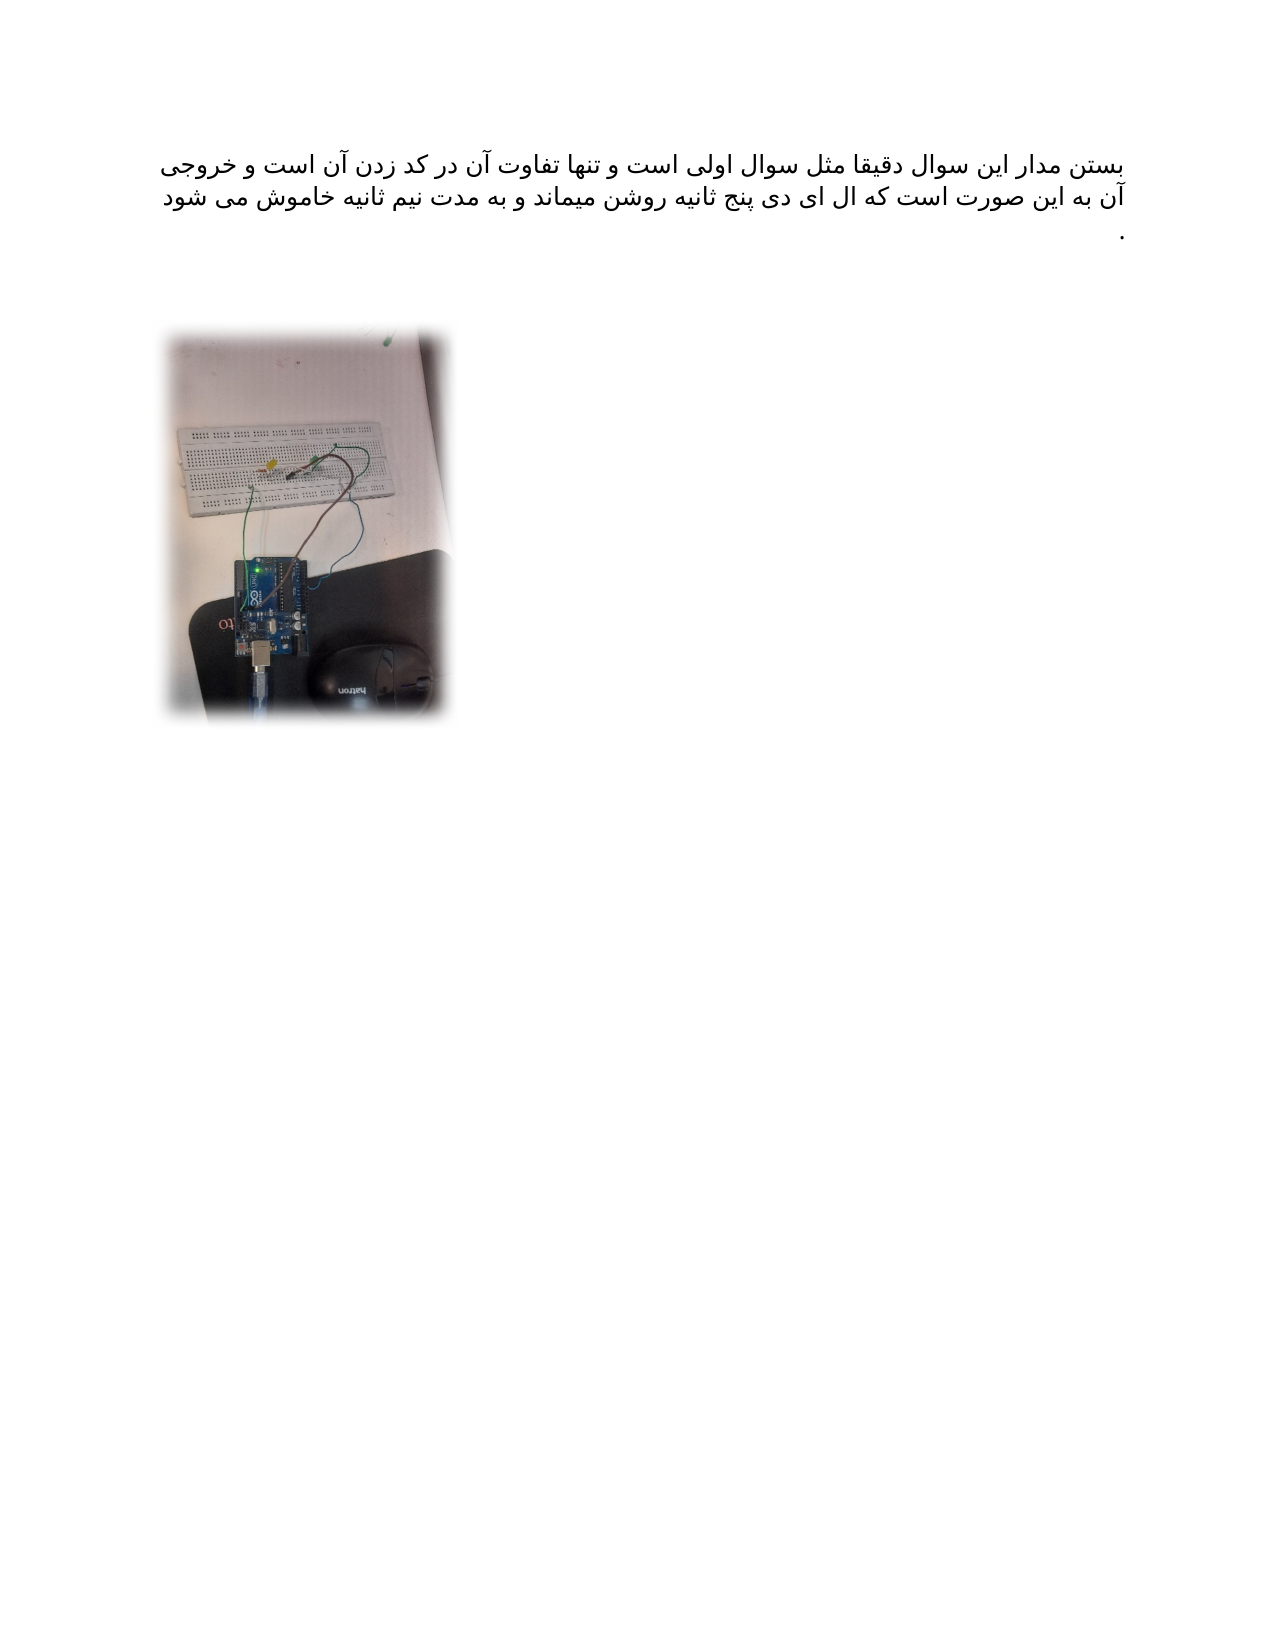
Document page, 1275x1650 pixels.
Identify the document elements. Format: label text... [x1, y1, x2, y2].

text بستن مدار این سوال دقیقا مثل سوال اولی است و تنها تفاوت آن در کد زدن آن است و خروجی آن به این صورت است که ال ای دی پنج ثانیه روشن میماند و به مدت نیم ثانیه خاموش می شود . [150, 150, 1125, 247]
picture [181, 349, 430, 701]
